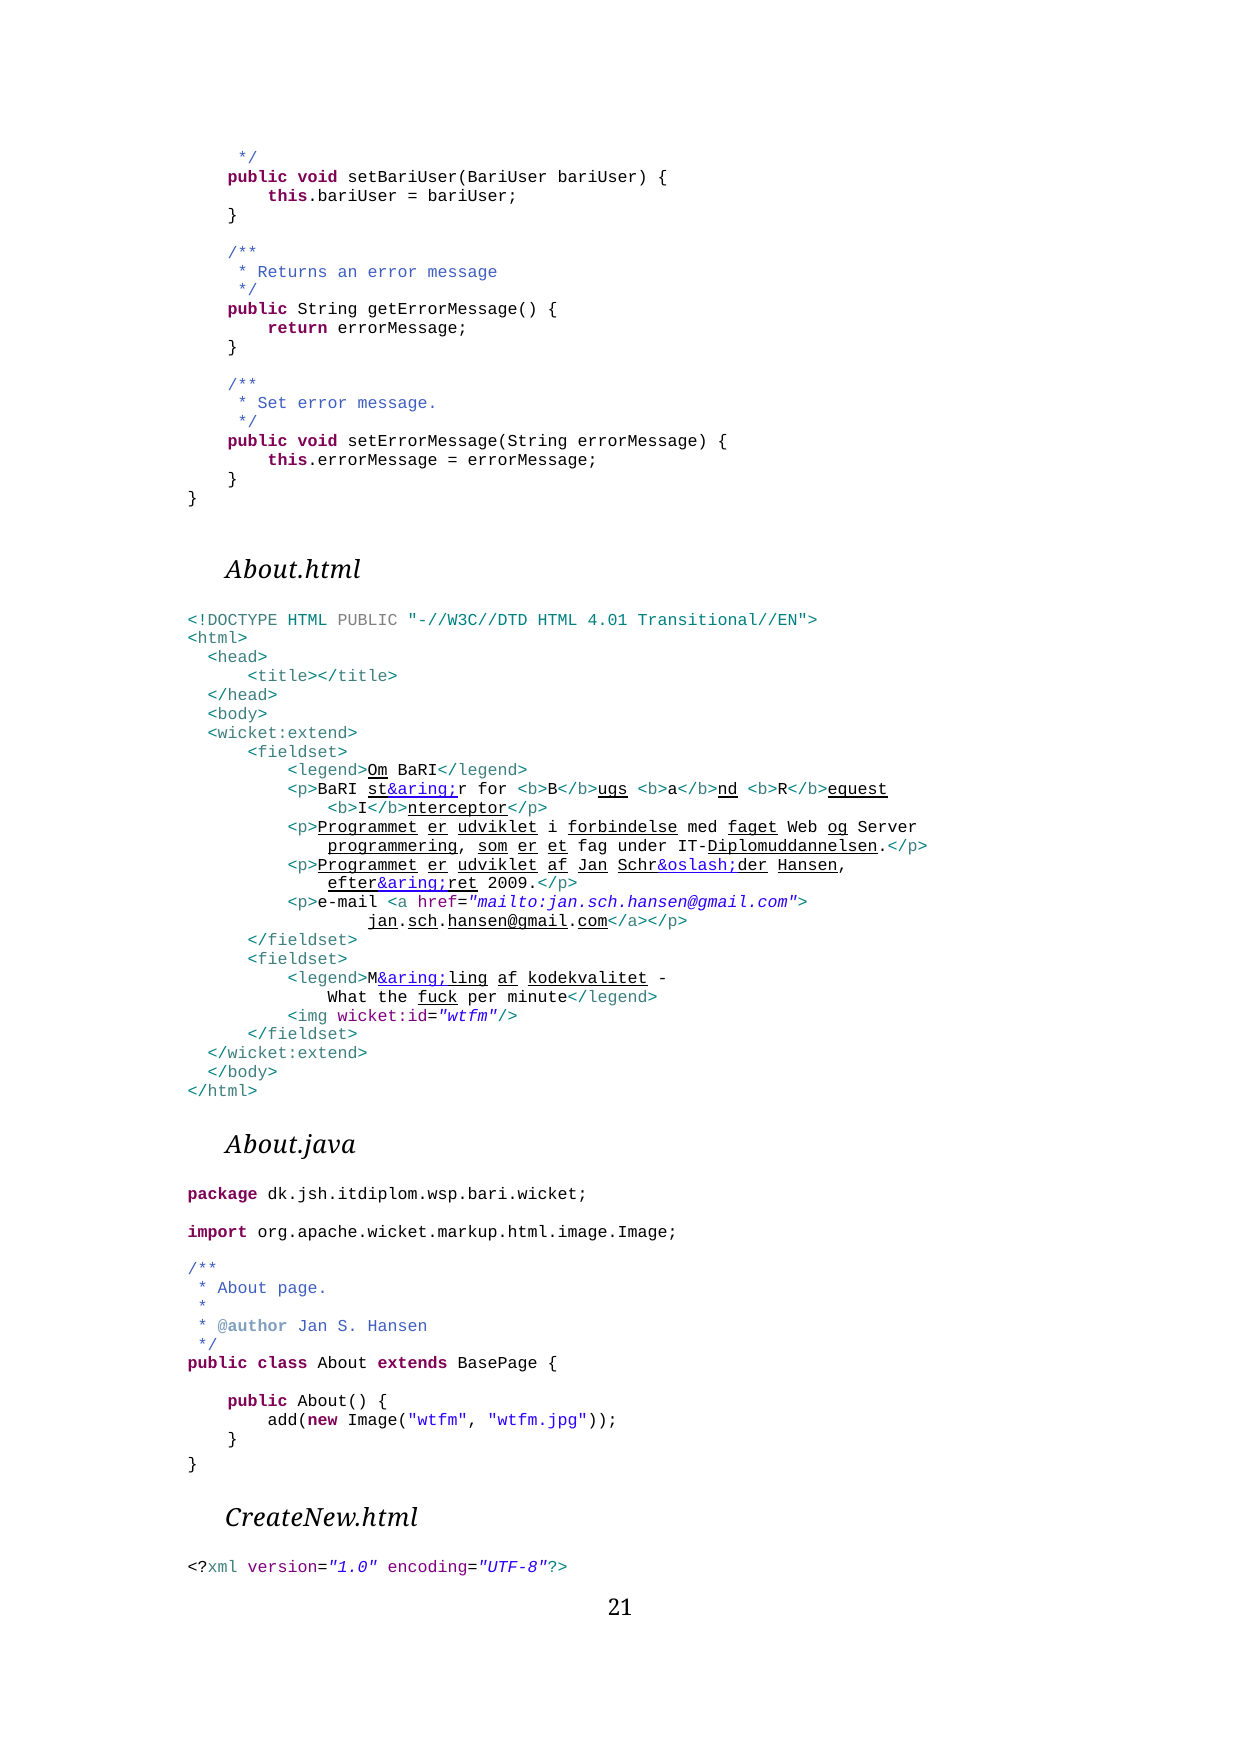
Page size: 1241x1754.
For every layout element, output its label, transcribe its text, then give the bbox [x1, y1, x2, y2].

text add(new Image("wtfm", "wtfm.jpg")); [187, 1412, 1053, 1431]
text public String getErrorMessage() { [187, 301, 1053, 320]
text <legend>Om BaRI</legend> [187, 762, 1053, 781]
text * Returns an error message [187, 263, 1053, 282]
text efter&aring;ret 2009.</p> [187, 875, 1053, 894]
text } [187, 1449, 1053, 1474]
text /** [187, 376, 1053, 395]
text } [187, 338, 1053, 357]
text * @author Jan S. Hansen [187, 1317, 1053, 1336]
text <body> [187, 705, 1053, 724]
text </fieldset> [187, 1026, 1053, 1045]
text } [187, 1431, 1053, 1449]
text <img wicket:id="wtfm"/> [187, 1007, 1053, 1026]
text public About() { [187, 1393, 1053, 1412]
text package dk.jsh.itdiplom.wsp.bari.wicket; [187, 1185, 1053, 1204]
text <legend>M&aring;ling af kodekvalitet - [187, 969, 1053, 988]
text </html> [187, 1082, 1053, 1101]
text /** [187, 244, 1053, 263]
subtitle About.html [225, 552, 1053, 586]
text <wicket:extend> [187, 724, 1053, 743]
text <title></title> [187, 668, 1053, 687]
text programmering, som er et fag under IT-Diplomuddannelsen.</p> [187, 837, 1053, 856]
text } [187, 489, 1053, 508]
text <?xml version="1.0" encoding="UTF-8"?> [187, 1558, 1053, 1577]
text <head> [187, 649, 1053, 668]
text this.errorMessage = errorMessage; [187, 452, 1053, 471]
text <p>e-mail <a href="mailto:jan.sch.hansen@gmail.com"> [187, 894, 1053, 913]
text <p>BaRI st&aring;r for <b>B</b>ugs <b>a</b>nd <b>R</b>equest [187, 781, 1053, 800]
text </wicket:extend> [187, 1045, 1053, 1064]
text public void setErrorMessage(String errorMessage) { [187, 433, 1053, 452]
text * [187, 1298, 1053, 1317]
text What the fuck per minute</legend> [187, 988, 1053, 1007]
text </body> [187, 1064, 1053, 1082]
text </fieldset> [187, 932, 1053, 951]
text import org.apache.wicket.markup.html.image.Image; [187, 1223, 1053, 1242]
text */ [187, 282, 1053, 301]
text <b>I</b>nterceptor</p> [187, 800, 1053, 818]
text */ [187, 150, 1053, 169]
text public void setBariUser(BariUser bariUser) { [187, 169, 1053, 188]
text <!DOCTYPE HTML PUBLIC "-//W3C//DTD HTML 4.01 Transitional//EN"> [187, 611, 1053, 630]
text </head> [187, 687, 1053, 705]
text <fieldset> [187, 743, 1053, 762]
text <html> [187, 630, 1053, 649]
text return errorMessage; [187, 320, 1053, 338]
text /** [187, 1261, 1053, 1280]
text } [187, 207, 1053, 225]
text * Set error message. [187, 395, 1053, 414]
text * About page. [187, 1280, 1053, 1298]
text this.bariUser = bariUser; [187, 188, 1053, 207]
text public class About extends BasePage { [187, 1355, 1053, 1374]
text <p>Programmet er udviklet i forbindelse med faget Web og Server [187, 818, 1053, 837]
text <fieldset> [187, 951, 1053, 969]
text */ [187, 1336, 1053, 1355]
text } [187, 471, 1053, 489]
subtitle About.java [225, 1126, 1053, 1160]
text */ [187, 414, 1053, 433]
text jan.sch.hansen@gmail.com</a></p> [187, 913, 1053, 932]
text <p>Programmet er udviklet af Jan Schr&oslash;der Hansen, [187, 856, 1053, 875]
subtitle CreateNew.html [225, 1499, 1053, 1533]
